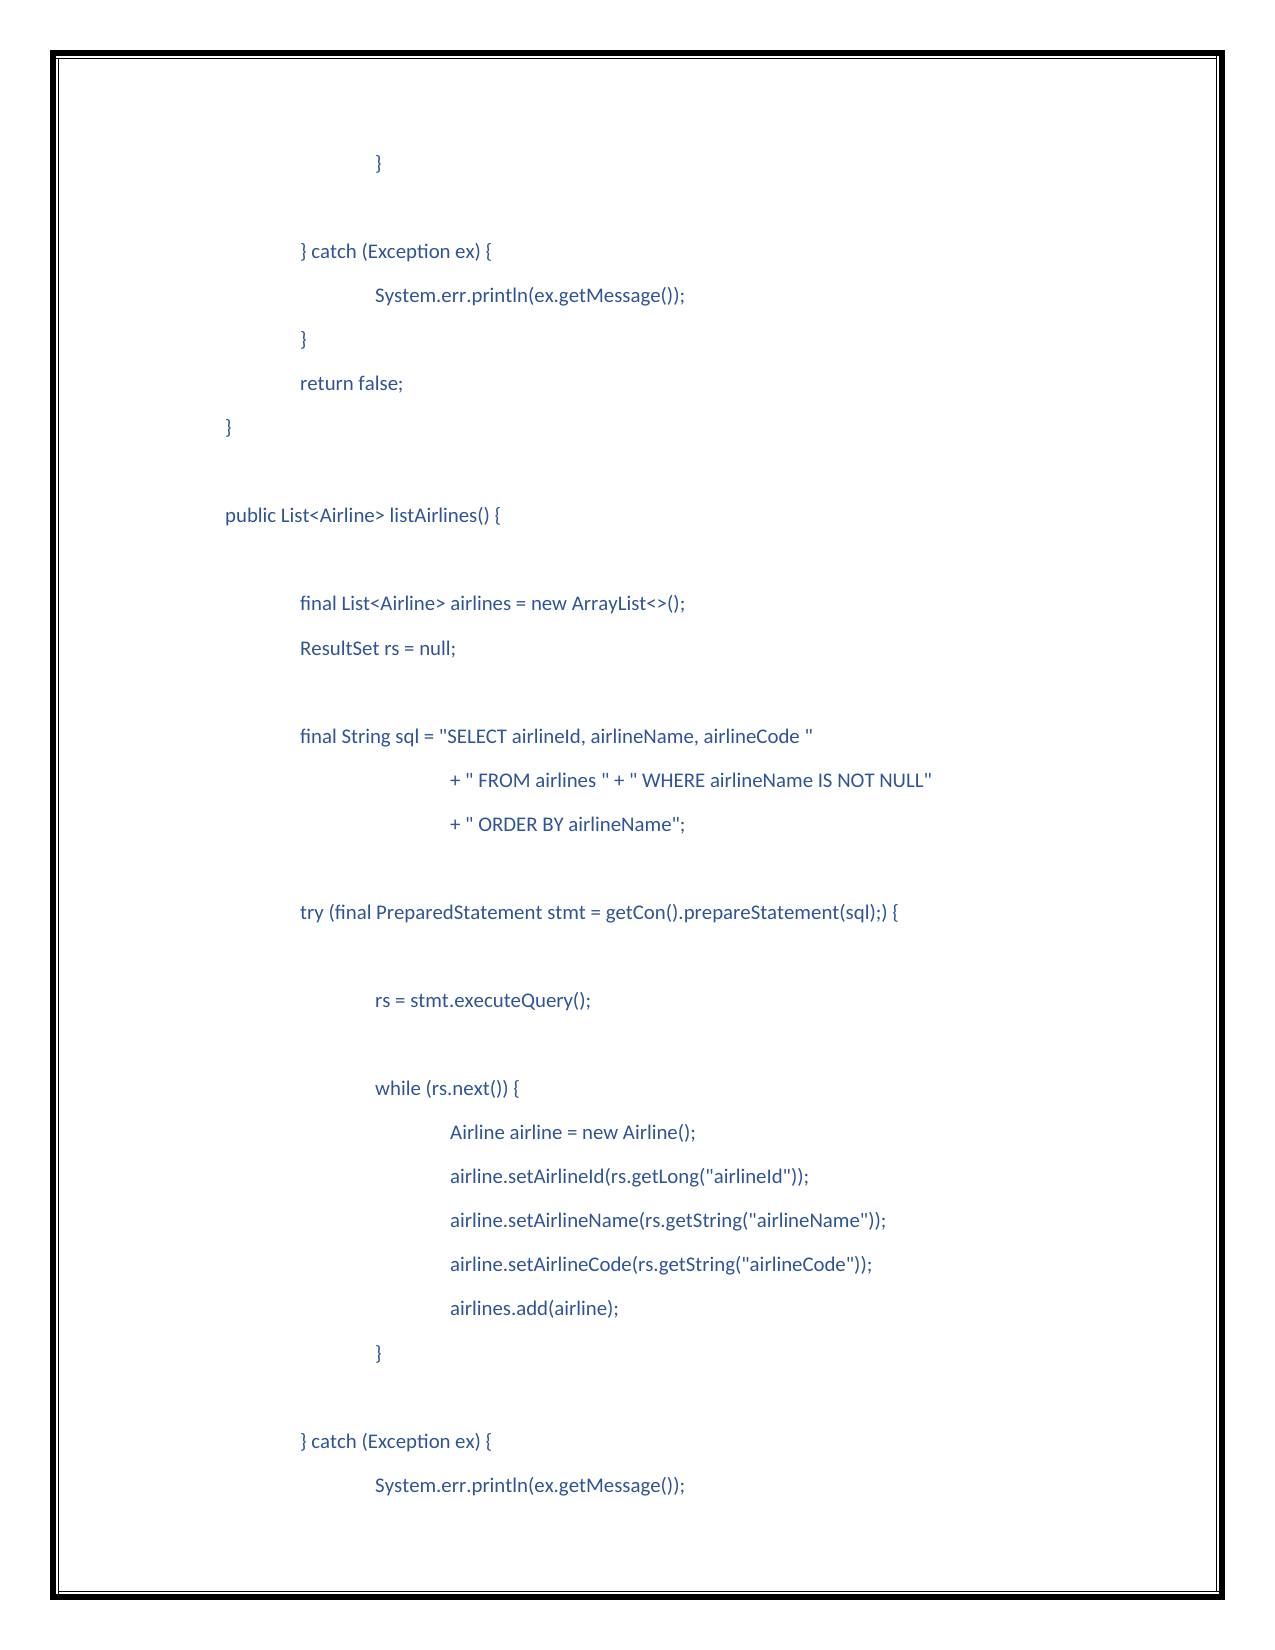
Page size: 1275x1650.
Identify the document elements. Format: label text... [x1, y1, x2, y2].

text while (rs.next()) { [150, 1075, 1125, 1101]
text airline.setAirlineCode(rs.getString("airlineCode")); [150, 1252, 1125, 1277]
text final String sql = "SELECT airlineId, airlineName, airlineCode " [150, 723, 1125, 748]
text } [150, 326, 1125, 352]
text airlines.add(airline); [150, 1296, 1125, 1321]
text public List<Airline> listAirlines() { [150, 502, 1125, 528]
text } [150, 414, 1125, 440]
text try (final PreparedStatement stmt = getCon().prepareStatement(sql);) { [150, 899, 1125, 924]
text return false; [150, 370, 1125, 396]
text } [150, 150, 1125, 175]
text airline.setAirlineName(rs.getString("airlineName")); [150, 1207, 1125, 1233]
text System.err.println(ex.getMessage()); [150, 282, 1125, 308]
text airline.setAirlineId(rs.getLong("airlineId")); [150, 1163, 1125, 1189]
text rs = stmt.executeQuery(); [150, 987, 1125, 1013]
text + " ORDER BY airlineName"; [150, 811, 1125, 836]
text } catch (Exception ex) { [150, 238, 1125, 263]
text System.err.println(ex.getMessage()); [150, 1472, 1125, 1497]
text } [150, 1340, 1125, 1365]
text ResultSet rs = null; [150, 635, 1125, 660]
text Airline airline = new Airline(); [150, 1119, 1125, 1145]
text } catch (Exception ex) { [150, 1428, 1125, 1453]
text + " FROM airlines " + " WHERE airlineName IS NOT NULL" [150, 767, 1125, 792]
text final List<Airline> airlines = new ArrayList<>(); [150, 591, 1125, 616]
